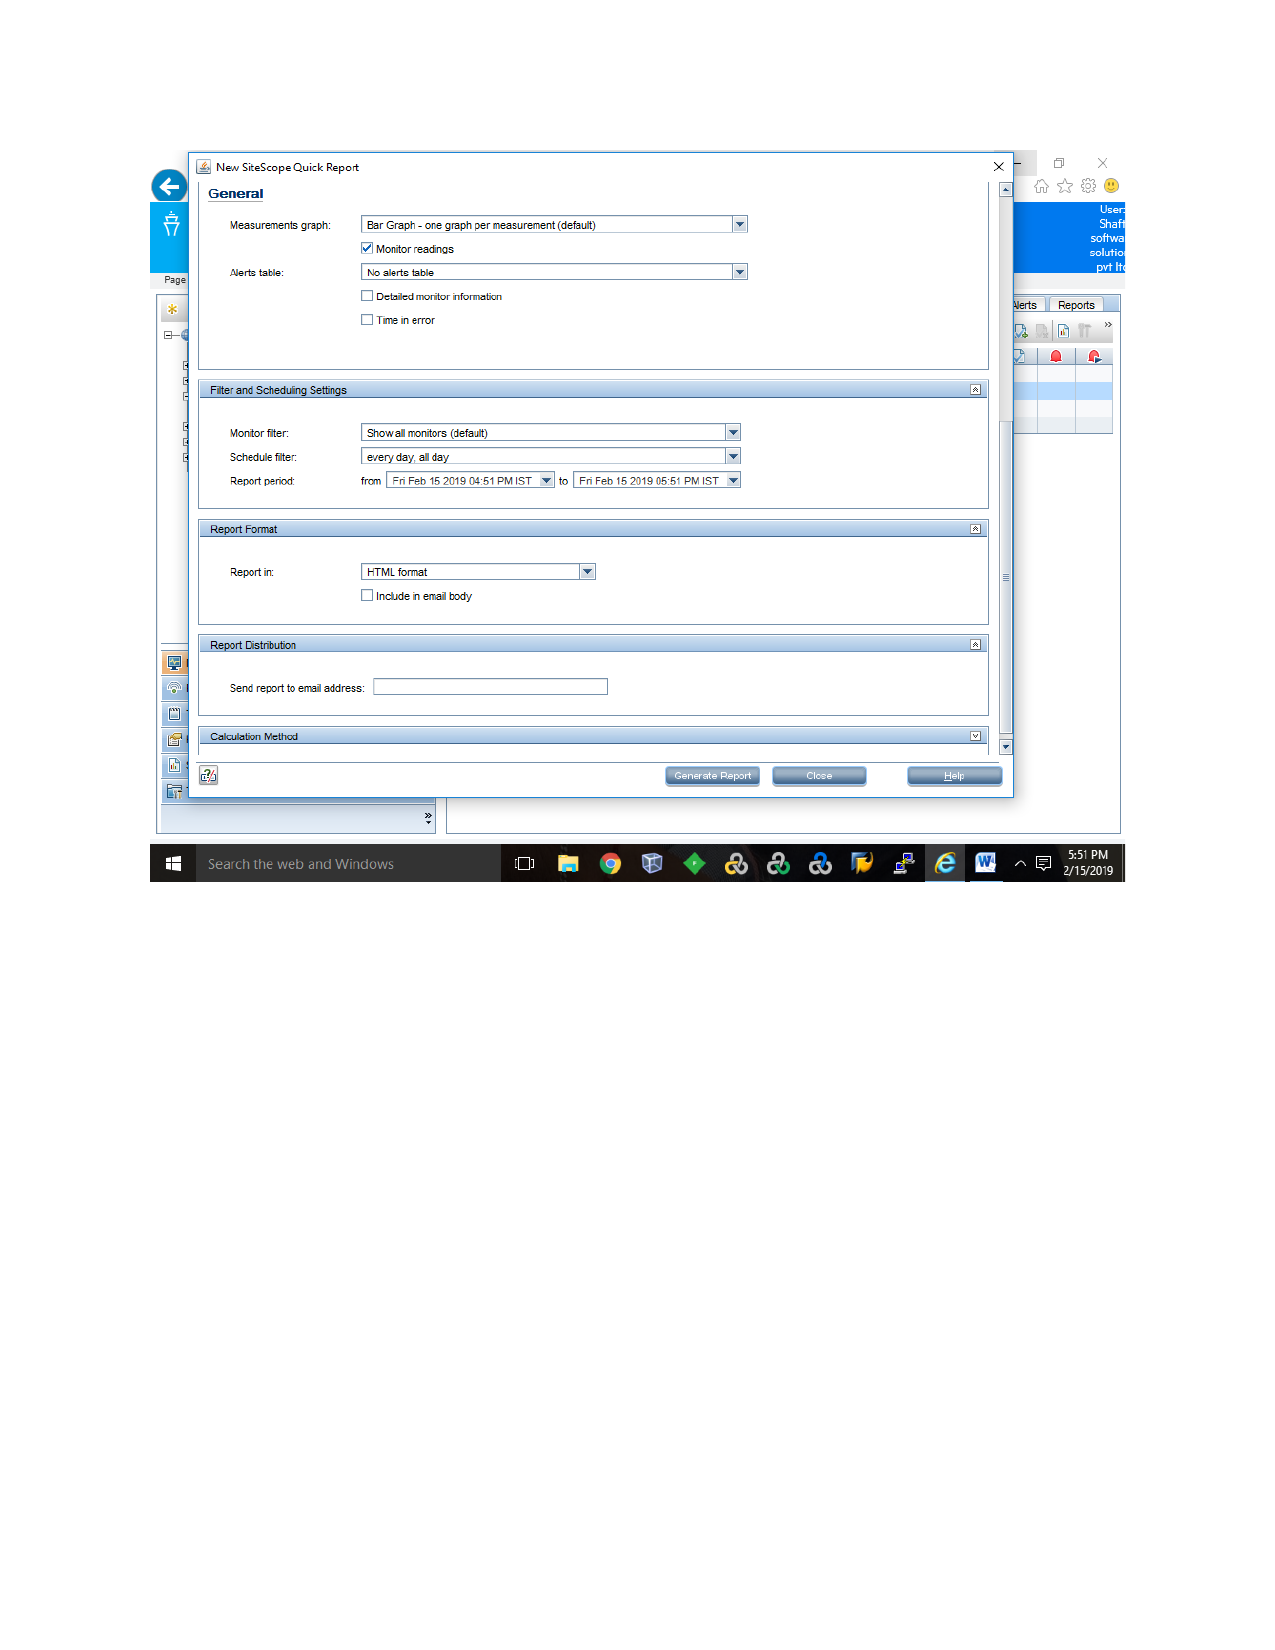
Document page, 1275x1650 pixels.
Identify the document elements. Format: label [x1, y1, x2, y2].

picture [150, 150, 1125, 882]
picture [161, 179, 178, 194]
